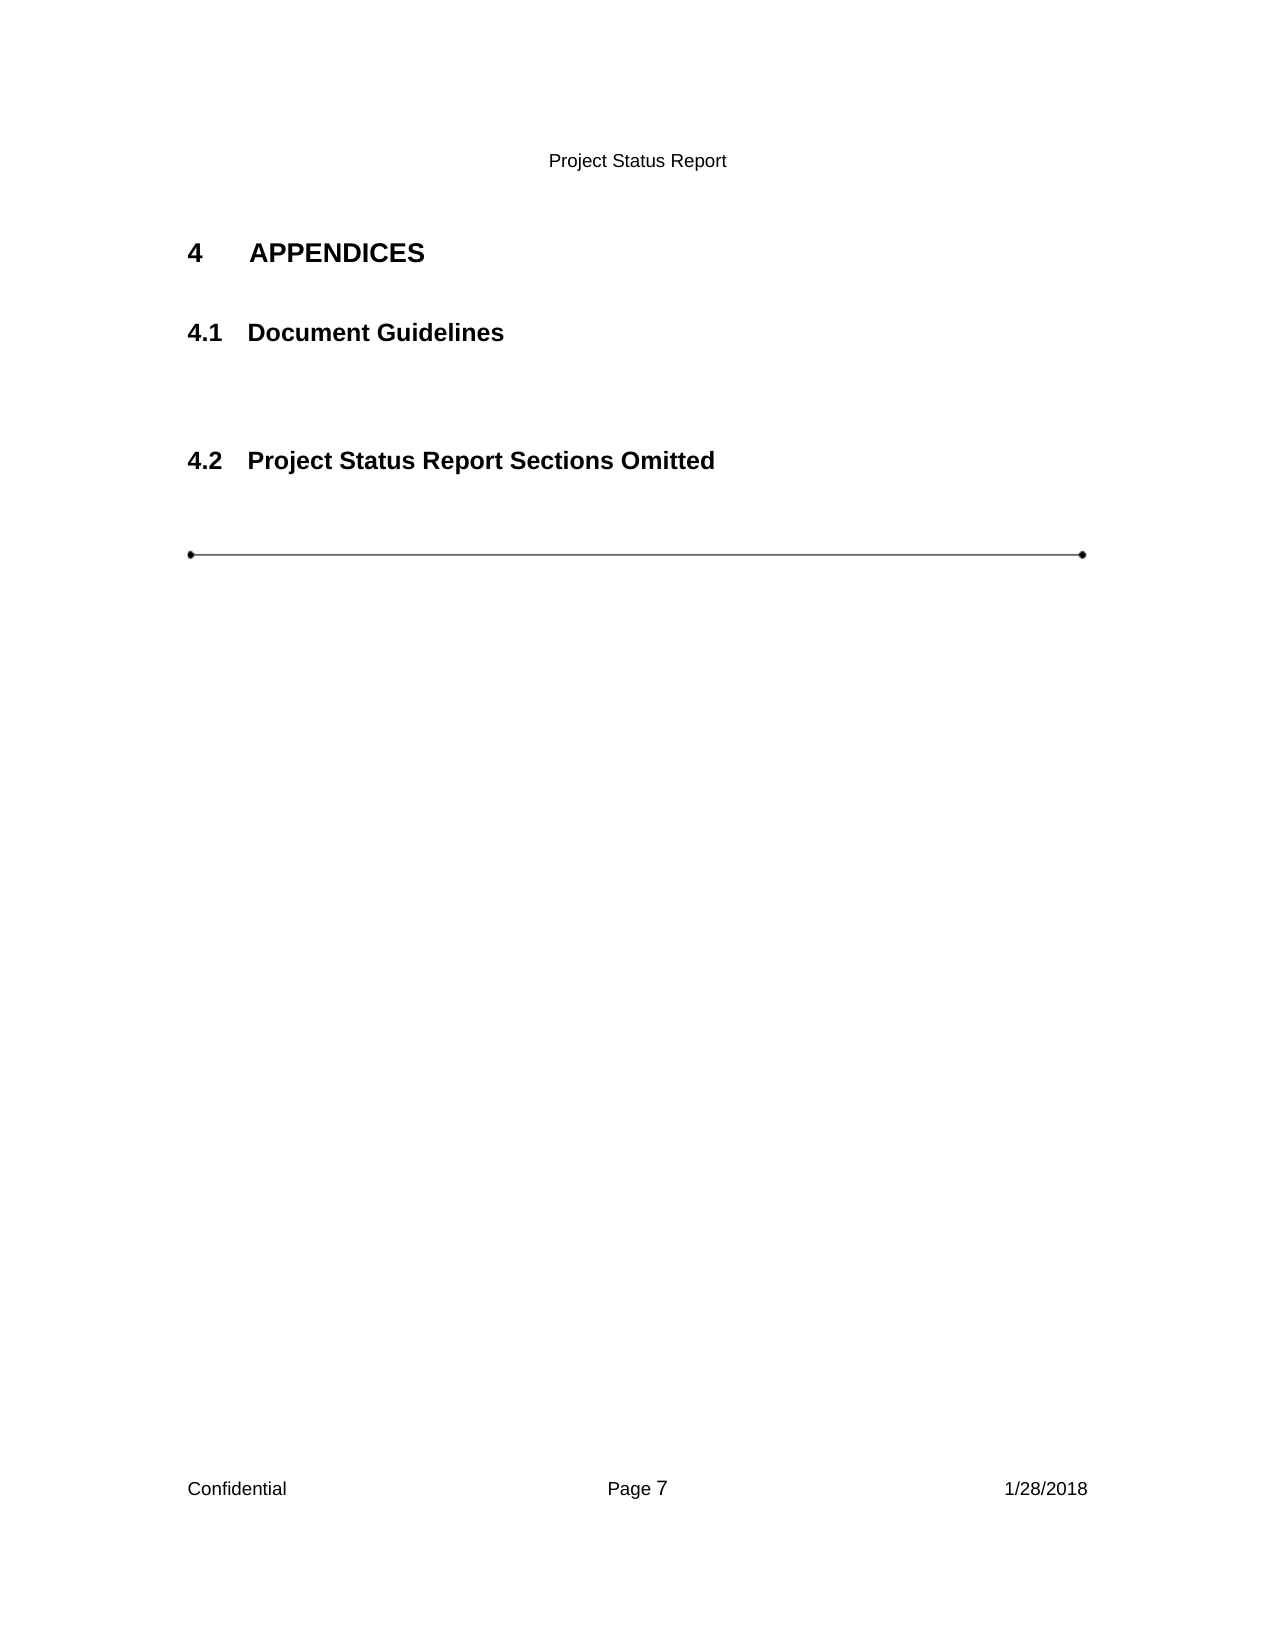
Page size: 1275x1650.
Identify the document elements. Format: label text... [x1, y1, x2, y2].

subtitle APPENDICES [187, 237, 1087, 268]
subtitle Document Guidelines [187, 318, 1087, 347]
picture [187, 548, 1088, 564]
subtitle Project Status Report Sections Omitted [187, 446, 1087, 475]
